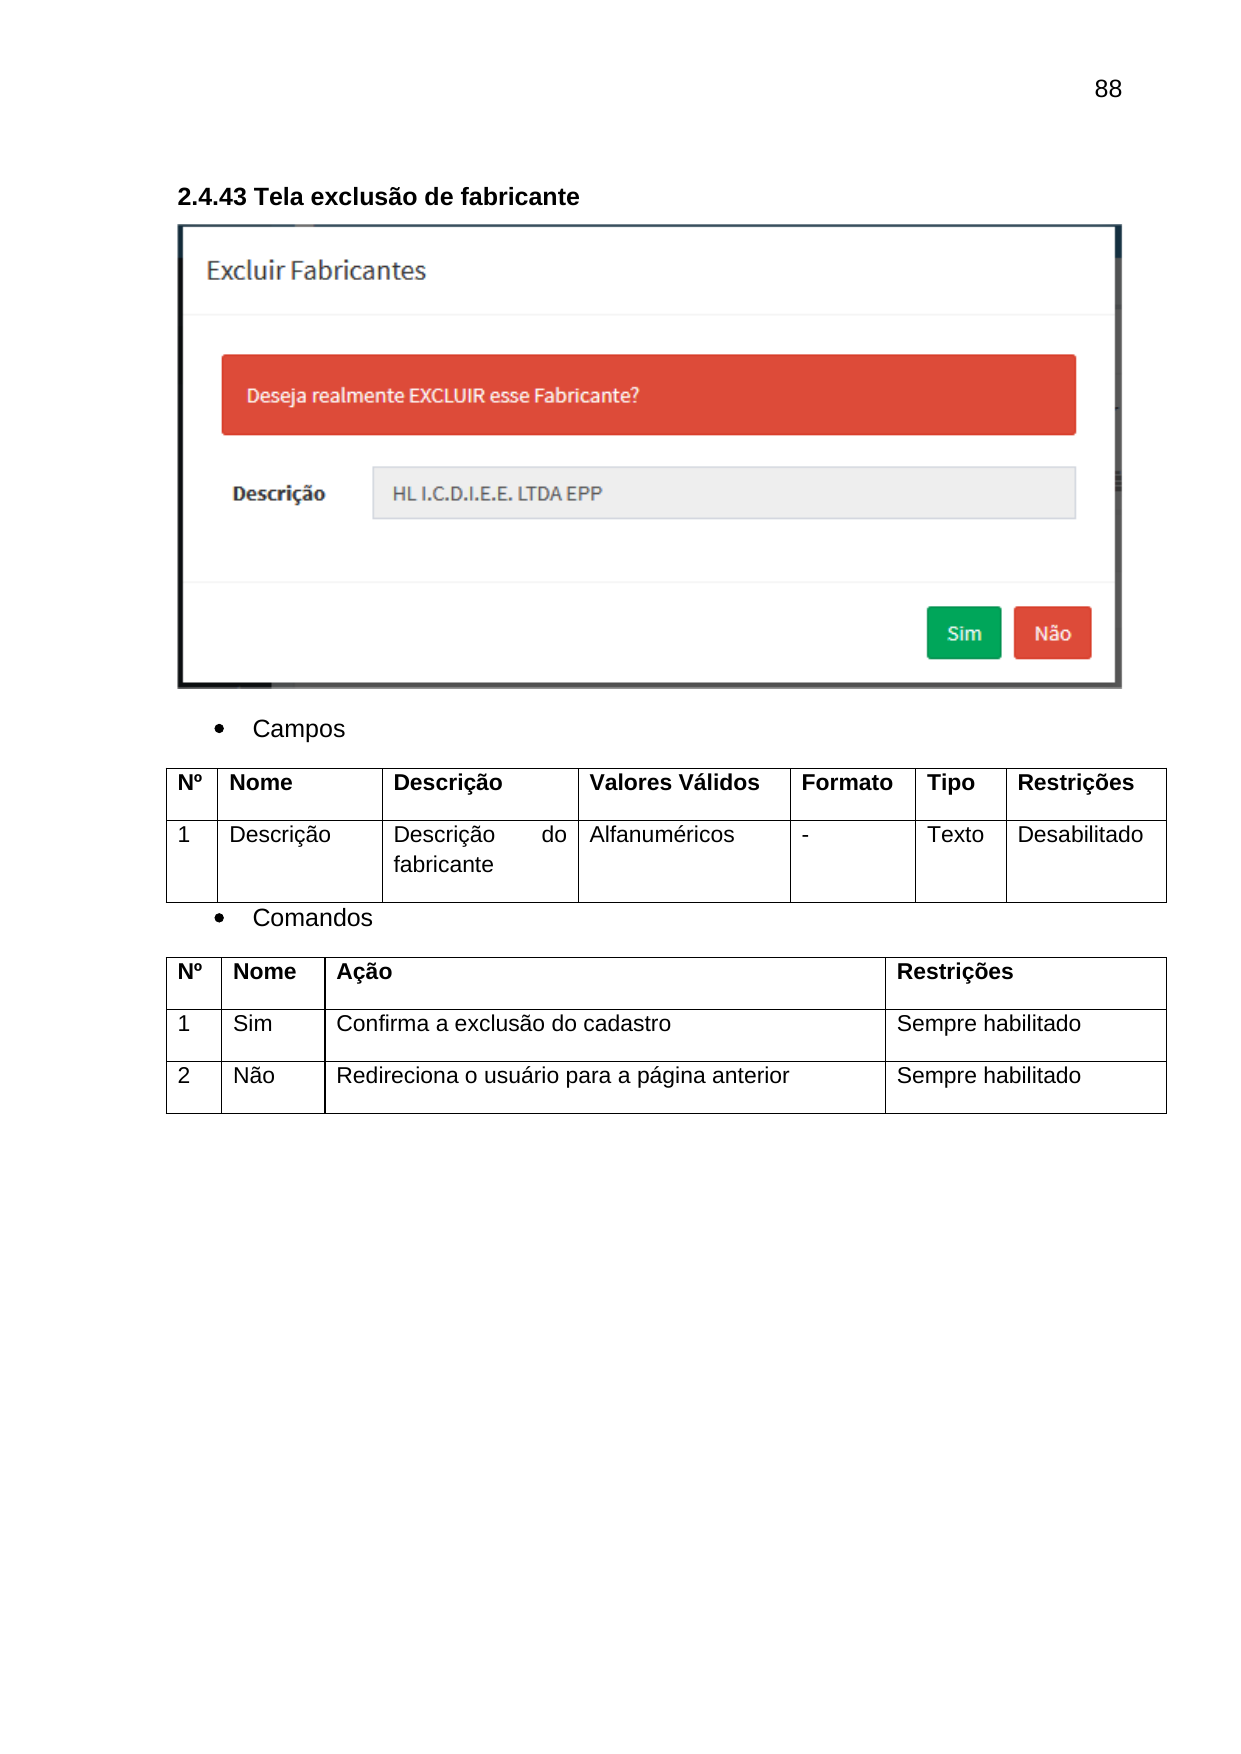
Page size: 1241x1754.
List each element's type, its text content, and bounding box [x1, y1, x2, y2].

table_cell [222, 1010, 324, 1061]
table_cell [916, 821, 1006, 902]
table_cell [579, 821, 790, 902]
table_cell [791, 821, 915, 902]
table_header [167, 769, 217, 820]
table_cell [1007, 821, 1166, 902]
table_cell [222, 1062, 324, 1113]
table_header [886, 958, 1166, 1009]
list Comandos [215, 903, 1122, 932]
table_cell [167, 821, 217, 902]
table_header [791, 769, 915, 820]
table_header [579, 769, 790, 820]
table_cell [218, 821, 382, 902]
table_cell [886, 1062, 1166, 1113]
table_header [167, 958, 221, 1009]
picture [177, 224, 1123, 689]
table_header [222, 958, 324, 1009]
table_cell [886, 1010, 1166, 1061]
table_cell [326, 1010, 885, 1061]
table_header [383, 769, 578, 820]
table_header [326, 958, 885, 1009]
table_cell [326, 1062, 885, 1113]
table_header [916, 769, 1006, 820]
list Campos [215, 714, 1122, 743]
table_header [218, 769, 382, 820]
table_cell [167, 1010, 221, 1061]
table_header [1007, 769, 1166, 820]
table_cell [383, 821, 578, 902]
subtitle 2.4.43 Tela exclusão de fabricante [177, 182, 1122, 210]
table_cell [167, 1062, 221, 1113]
